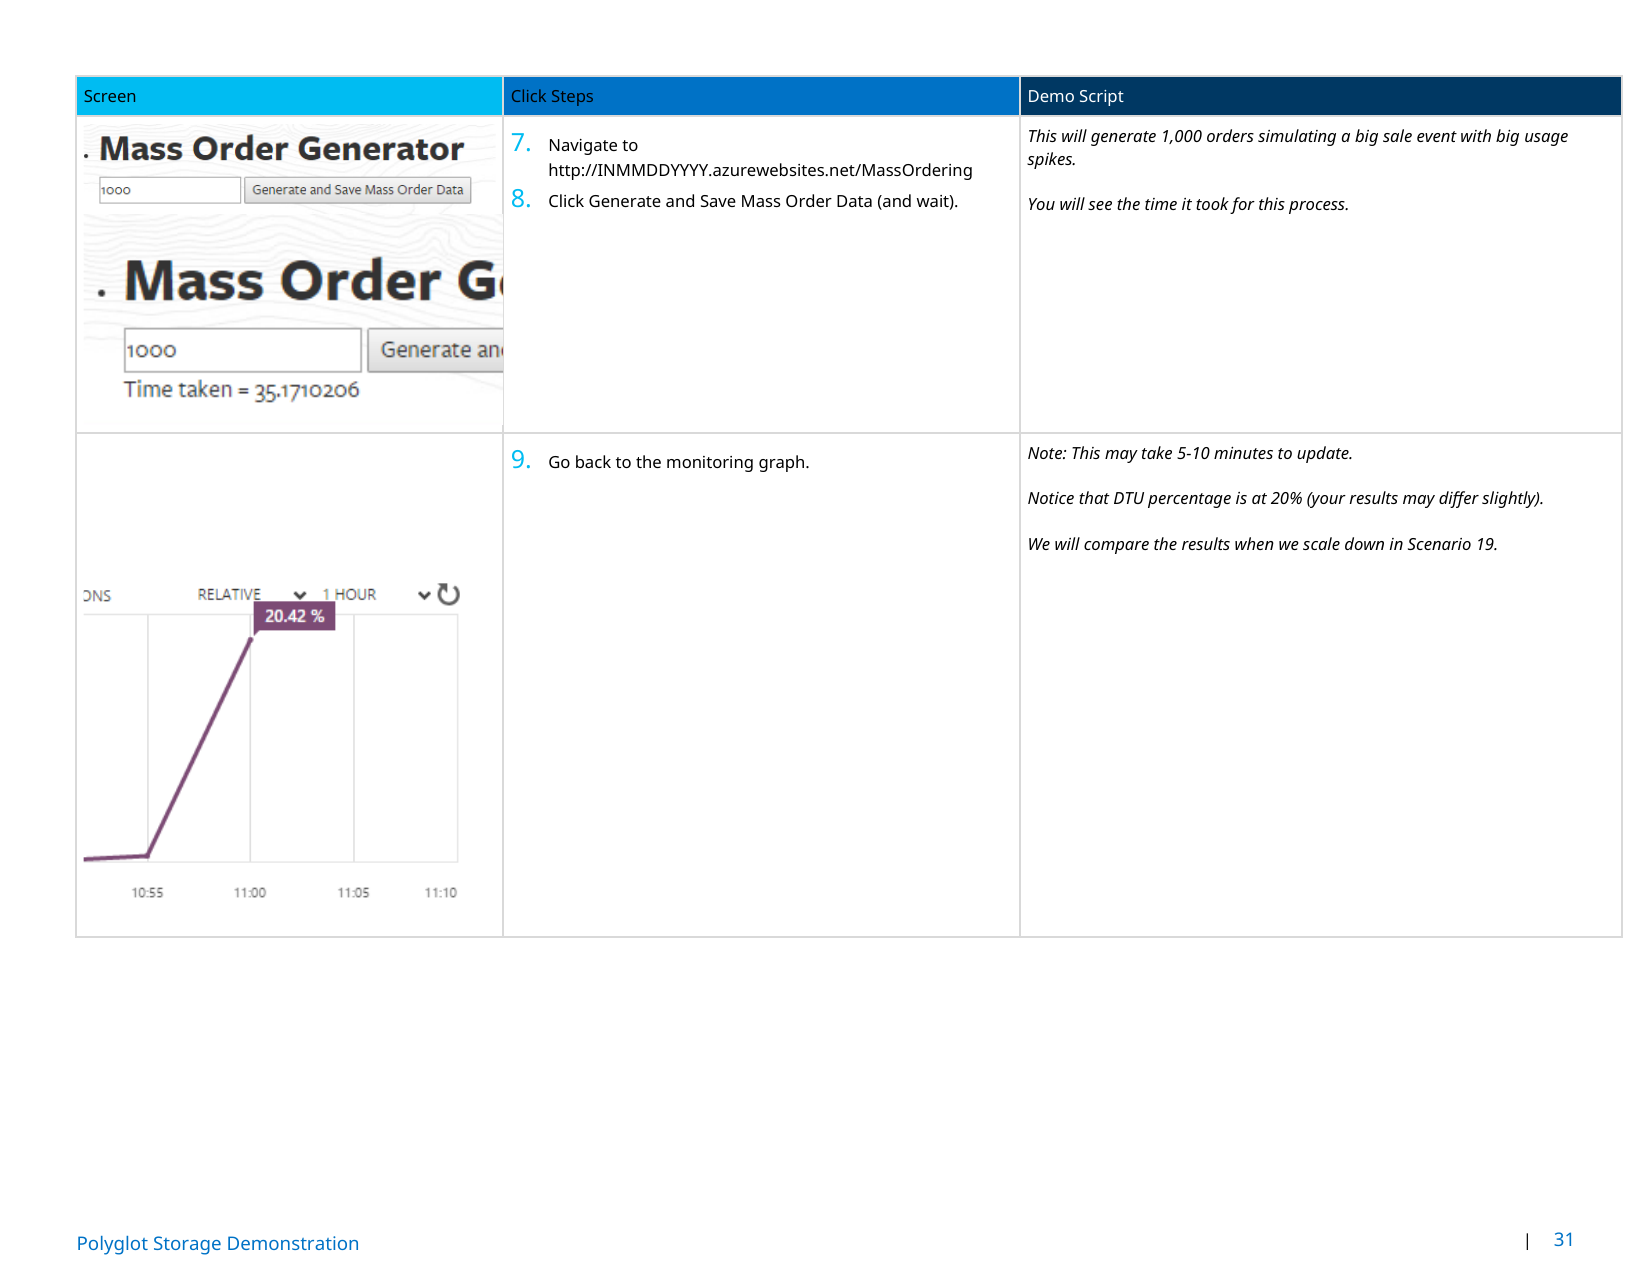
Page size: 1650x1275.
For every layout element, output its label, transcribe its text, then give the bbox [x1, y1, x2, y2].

picture [83, 124, 504, 425]
table_cell [77, 117, 502, 432]
table_cell [77, 434, 502, 936]
table_cell This will generate 1,000 orders simulating a big sale event with big usage spikes. You will see the time it took for this process. [1021, 117, 1621, 432]
table_header Screen [77, 77, 502, 115]
table_cell Go back to the monitoring graph. [504, 434, 1019, 936]
table_cell Navigate to http://INMMDDYYYY.azurewebsites.net/MassOrdering Click Generate and Save Mass Order Data (and wait). [504, 117, 1019, 432]
picture [83, 441, 489, 928]
table_header Click Steps [504, 77, 1019, 115]
table_header Demo Script [1021, 77, 1621, 115]
table_cell Note: This may take 5-10 minutes to update. Notice that DTU percentage is at 20% (your results may differ slightly). We will compare the results when we scale down in Scenario 19. [1021, 434, 1621, 936]
